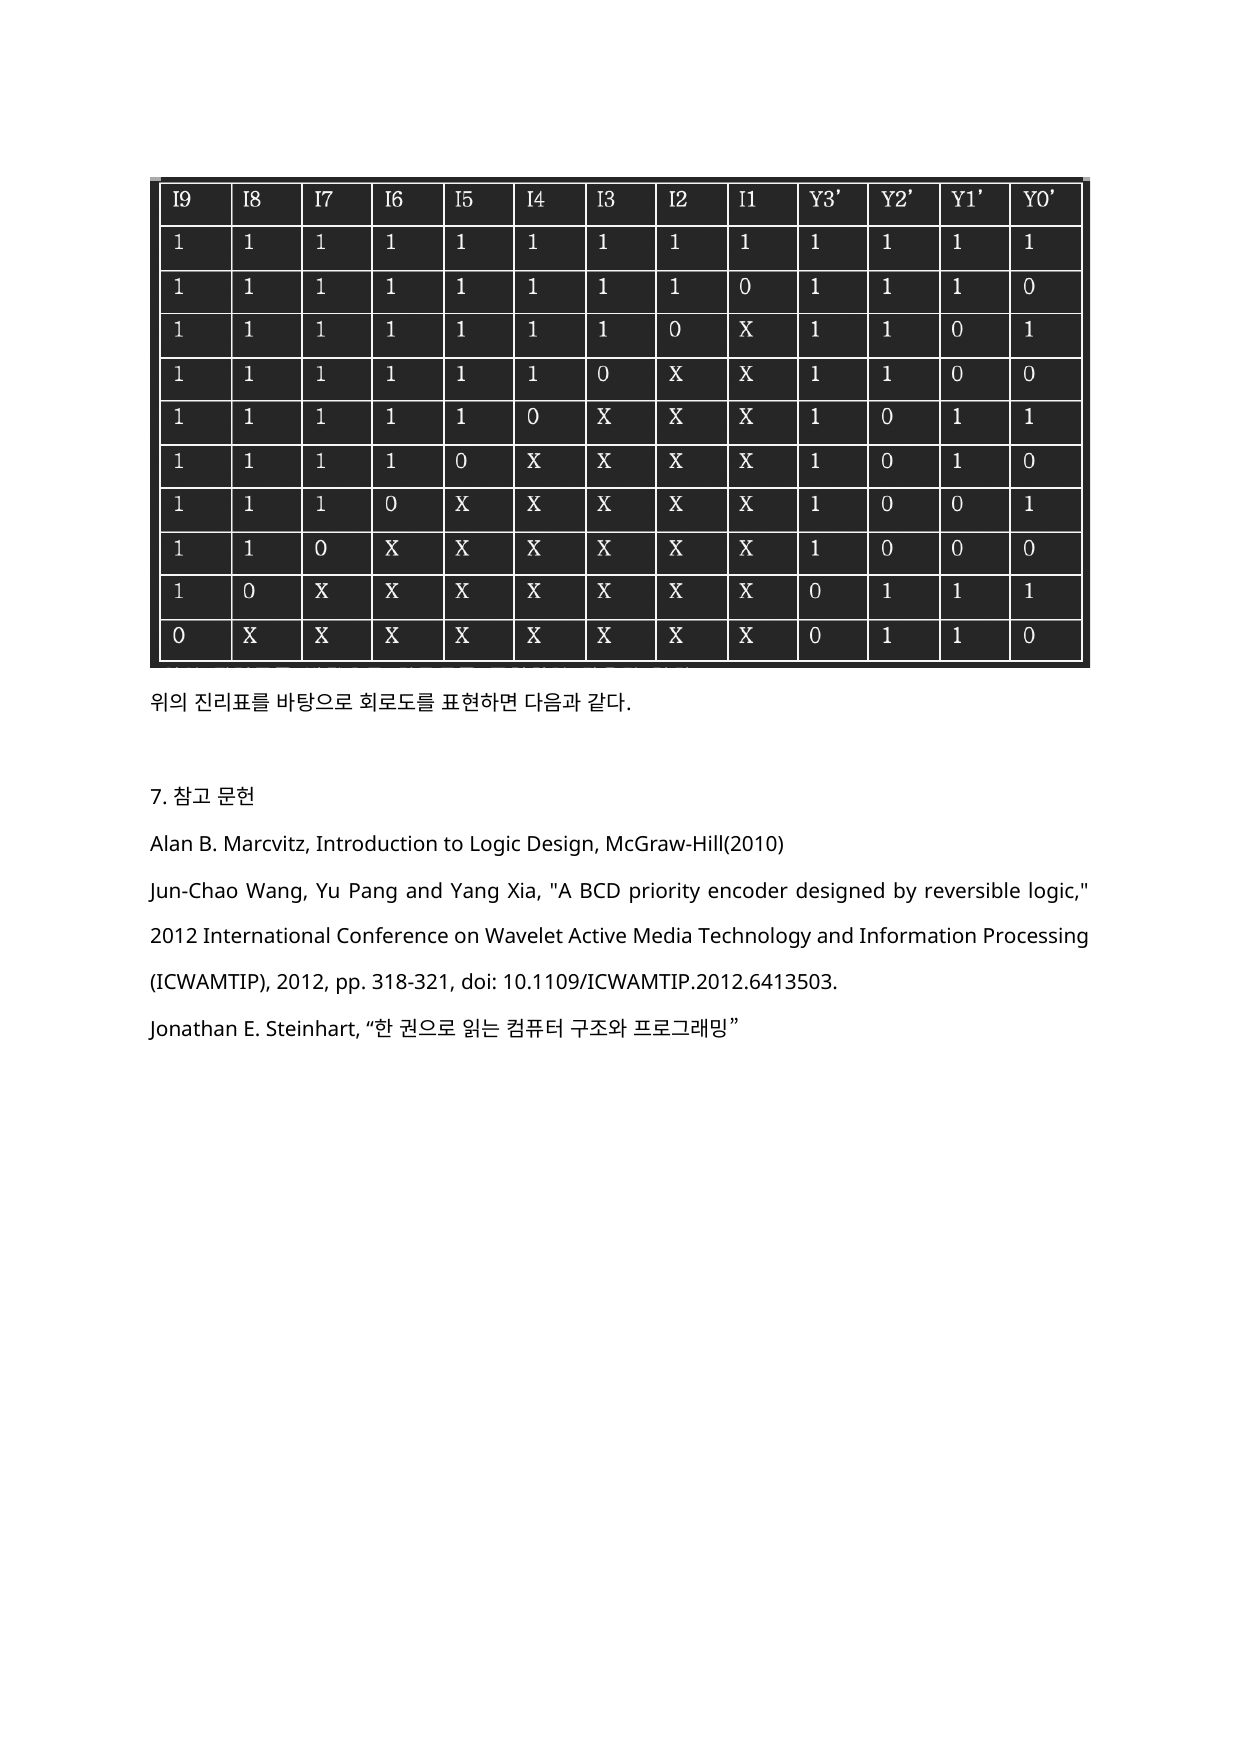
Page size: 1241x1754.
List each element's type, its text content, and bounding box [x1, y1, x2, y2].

text Jonathan E. Steinhart, “한 권으로 읽는 컴퓨터 구조와 프로그래밍” [150, 1012, 1090, 1043]
text 7. 참고 문헌 [150, 781, 1090, 811]
picture [150, 177, 1091, 668]
text 위의 진리표를 바탕으로 회로도를 표현하면 다음과 같다. [150, 687, 1090, 717]
text Alan B. Marcvitz, Introduction to Logic Design, McGraw-Hill(2010) [150, 829, 1090, 857]
text Jun-Chao Wang, Yu Pang and Yang Xia, "A BCD priority encoder designed by reversible logic," 2012 International Conference on Wavelet Active Media Technology and Information Processing (ICWAMTIP), 2012, pp. 318-321, doi: 10.1109/ICWAMTIP.2012.6413503. [150, 876, 1090, 996]
